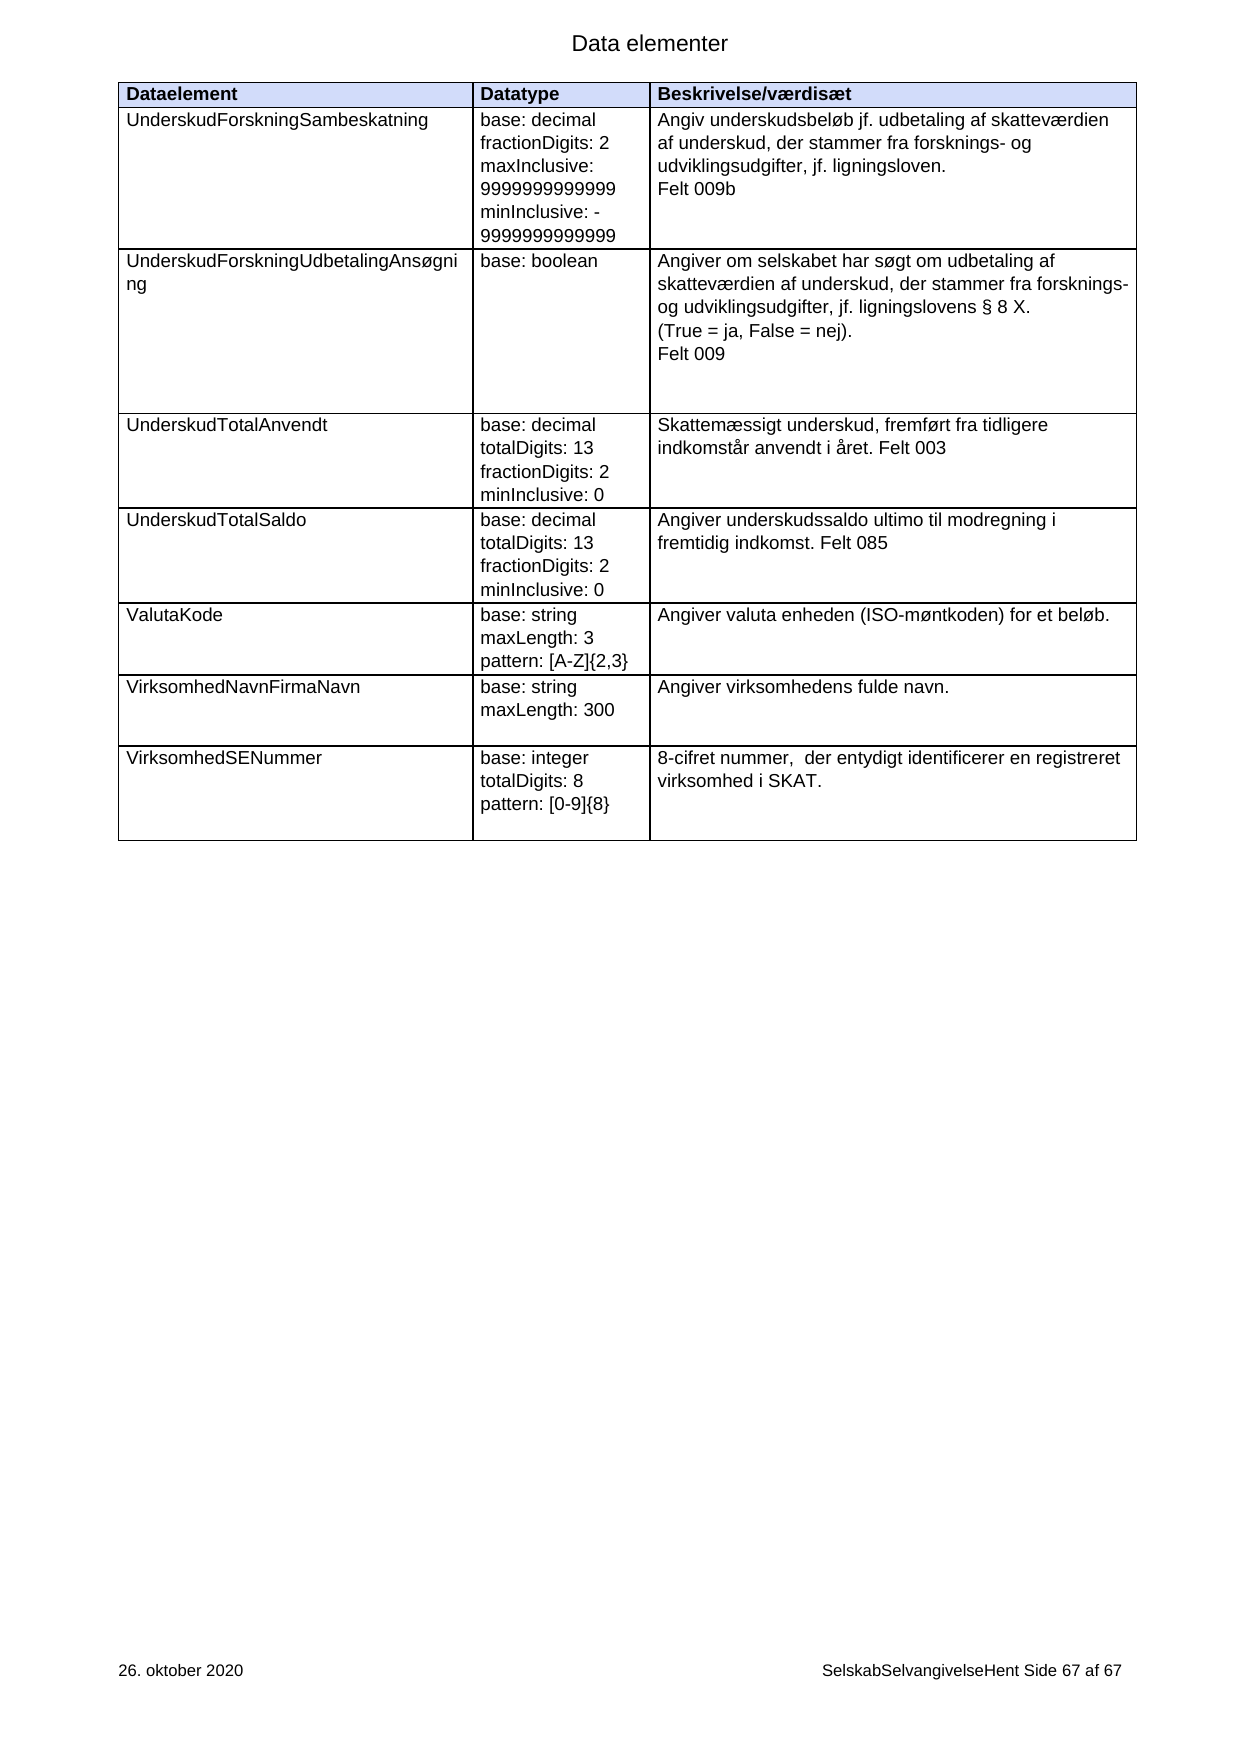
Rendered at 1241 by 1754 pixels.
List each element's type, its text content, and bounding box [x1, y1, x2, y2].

table_header Dataelement [119, 83, 472, 107]
table_cell UnderskudForskningUdbetalingAnsøgning [119, 250, 472, 412]
table_cell 8-cifret nummer, der entydigt identificerer en registreret virksomhed i SKAT. [651, 747, 1136, 839]
table_cell Skattemæssigt underskud, fremført fra tidligere indkomstår anvendt i året. Felt 003 [651, 414, 1136, 507]
table_header Beskrivelse/værdisæt [651, 83, 1136, 107]
table_cell base: boolean [474, 250, 649, 412]
table_cell UnderskudTotalAnvendt [119, 414, 472, 507]
table_cell base: decimal totalDigits: 13 fractionDigits: 2 minInclusive: 0 [474, 509, 649, 602]
table_cell VirksomhedSENummer [119, 747, 472, 839]
table_cell Angiver valuta enheden (ISO-møntkoden) for et beløb. [651, 604, 1136, 674]
table_cell UnderskudTotalSaldo [119, 509, 472, 602]
table_cell Angiver virksomhedens fulde navn. [651, 676, 1136, 745]
table_cell Angiver om selskabet har søgt om udbetaling af skatteværdien af underskud, der stammer fra forsknings- og udviklingsudgifter, jf. ligningslovens § 8 X. (True = ja, False = nej). Felt 009 [651, 250, 1136, 412]
table_cell Angiver underskudssaldo ultimo til modregning i fremtidig indkomst. Felt 085 [651, 509, 1136, 602]
table_cell base: string maxLength: 3 pattern: [A-Z]{2,3} [474, 604, 649, 674]
table_cell base: string maxLength: 300 [474, 676, 649, 745]
table_cell Angiv underskudsbeløb jf. udbetaling af skatteværdien af underskud, der stammer fra forsknings- og udviklingsudgifter, jf. ligningsloven. Felt 009b [651, 108, 1136, 248]
table_cell UnderskudForskningSambeskatning [119, 108, 472, 248]
table_cell VirksomhedNavnFirmaNavn [119, 676, 472, 745]
table_cell base: integer totalDigits: 8 pattern: [0-9]{8} [474, 747, 649, 839]
table_cell base: decimal totalDigits: 13 fractionDigits: 2 minInclusive: 0 [474, 414, 649, 507]
table_header Datatype [474, 83, 649, 107]
table_cell base: decimal fractionDigits: 2 maxInclusive: 9999999999999 minInclusive: -9999999999999 [474, 108, 649, 248]
table_cell ValutaKode [119, 604, 472, 674]
